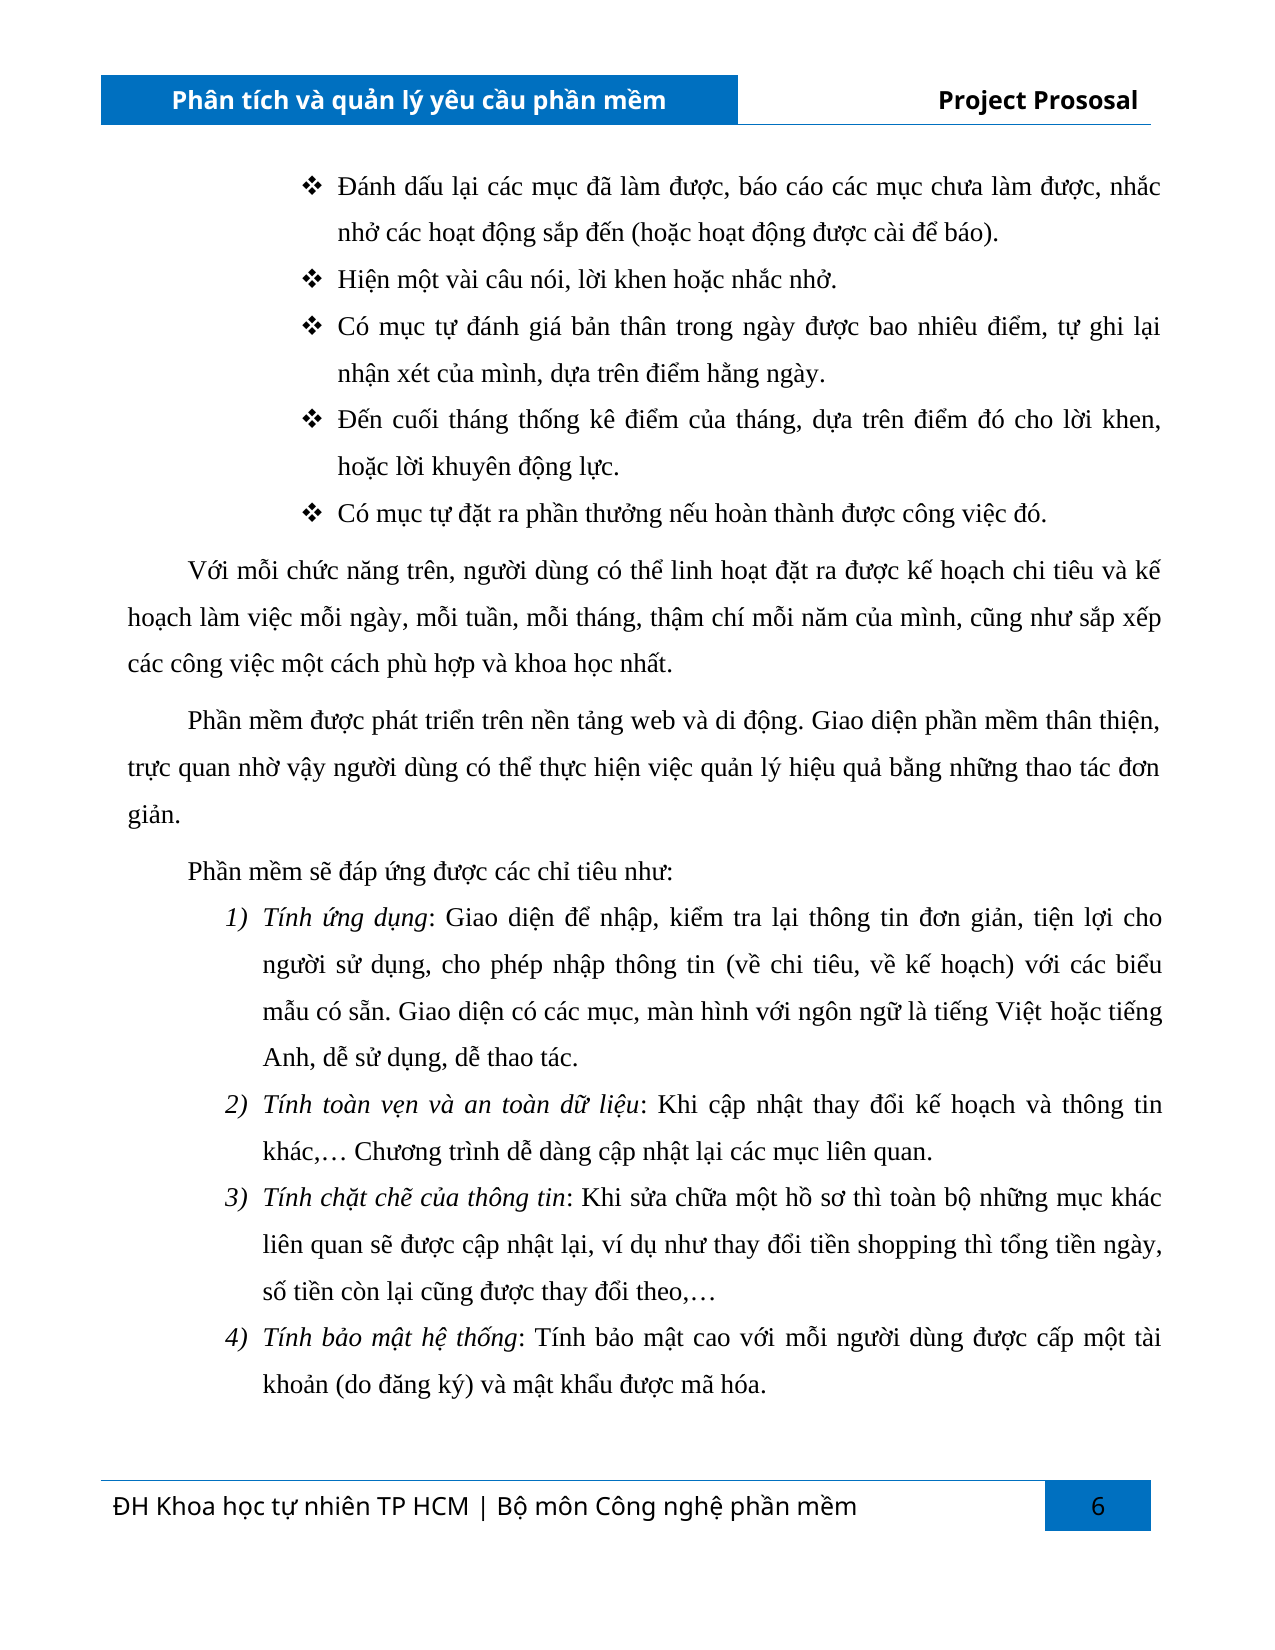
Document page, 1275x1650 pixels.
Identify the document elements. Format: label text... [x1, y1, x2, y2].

text Phần mềm được phát triển trên nền tảng web và di động. Giao diện phần mềm thân thiện, trực quan nhờ vậy người dùng có thể thực hiện việc quản lý hiệu quả bằng những thao tác đơn giản. [127, 704, 1162, 829]
list Tính chặt chẽ của thông tin: Khi sửa chữa một hồ sơ thì toàn bộ những mục khác liên quan sẽ được cập nhật lại, ví dụ như thay đổi tiền shopping thì tổng tiền ngày, số tiền còn lại cũng được thay đổi theo,… [225, 1182, 1162, 1306]
list Đánh dấu lại các mục đã làm được, báo cáo các mục chưa làm được, nhắc nhở các hoạt động sắp đến (hoặc hoạt động được cài để báo). [300, 169, 1162, 247]
list Đến cuối tháng thống kê điểm của tháng, dựa trên điểm đó cho lời khen, hoặc lời khuyên động lực. [300, 403, 1162, 481]
text Với mỗi chức năng trên, người dùng có thể linh hoạt đặt ra được kế hoạch chi tiêu và kế hoạch làm việc mỗi ngày, mỗi tuần, mỗi tháng, thậm chí mỗi năm của mình, cũng như sắp xếp các công việc một cách phù hợp và khoa học nhất. [127, 554, 1162, 678]
list Có mục tự đặt ra phần thưởng nếu hoàn thành được công việc đó. [300, 497, 1162, 528]
list Tính toàn vẹn và an toàn dữ liệu: Khi cập nhật thay đổi kế hoạch và thông tin khác,… Chương trình dễ dàng cập nhật lại các mục liên quan. [225, 1088, 1162, 1166]
list Có mục tự đánh giá bản thân trong ngày được bao nhiêu điểm, tự ghi lại nhận xét của mình, dựa trên điểm hằng ngày. [300, 310, 1162, 388]
list Hiện một vài câu nói, lời khen hoặc nhắc nhở. [300, 263, 1162, 294]
list Tính ứng dụng: Giao diện để nhập, kiểm tra lại thông tin đơn giản, tiện lợi cho người sử dụng, cho phép nhập thông tin (về chi tiêu, về kế hoạch) với các biểu mẫu có sẵn. Giao diện có các mục, màn hình với ngôn ngữ là tiếng Việt hoặc tiếng Anh, dễ sử dụng, dễ thao tác. [225, 902, 1162, 1073]
list Phần mềm sẽ đáp ứng được các chỉ tiêu như: [112, 855, 1162, 886]
list Tính bảo mật hệ thống: Tính bảo mật cao với mỗi người dùng được cấp một tài khoản (do đăng ký) và mật khẩu được mã hóa. [225, 1322, 1162, 1399]
